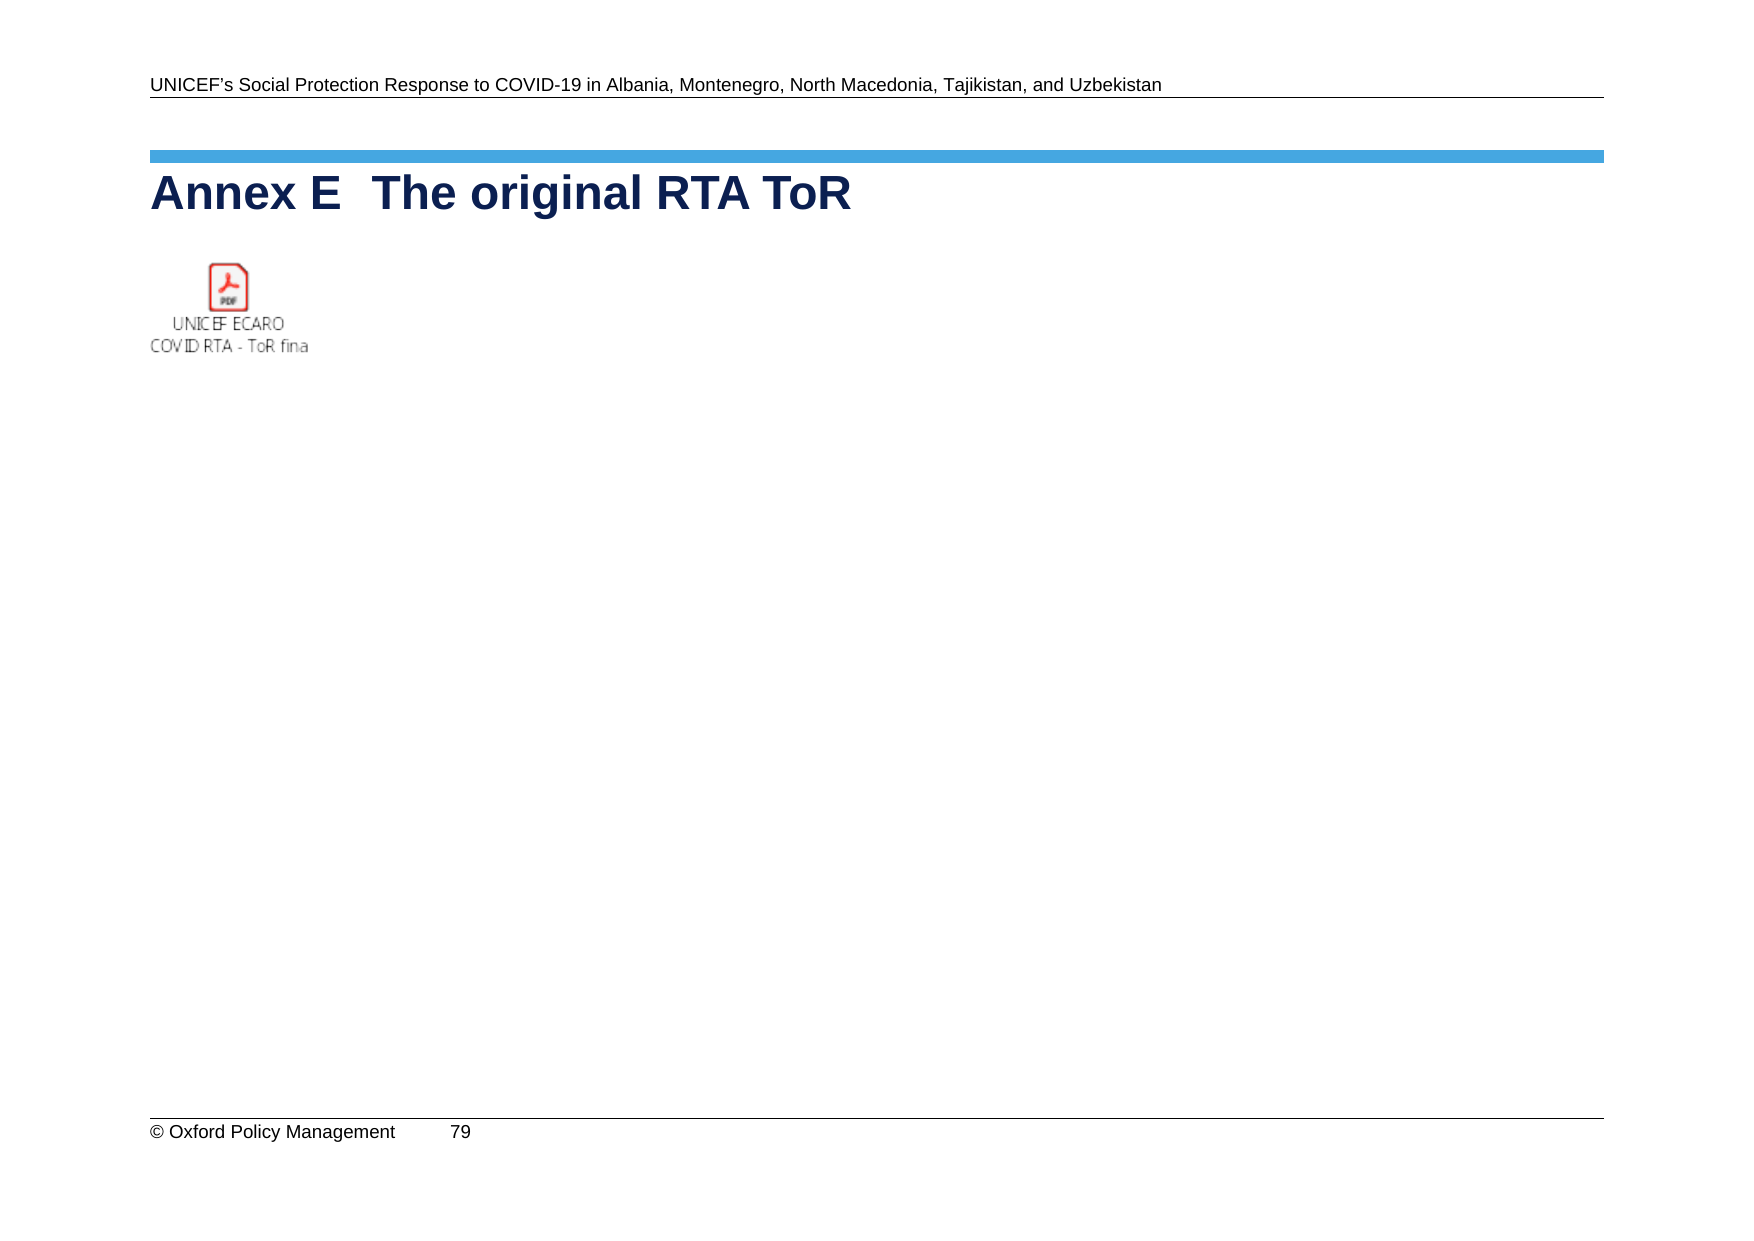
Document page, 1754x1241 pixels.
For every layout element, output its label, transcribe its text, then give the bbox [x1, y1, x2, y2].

title The original RTA ToR [150, 163, 1604, 220]
